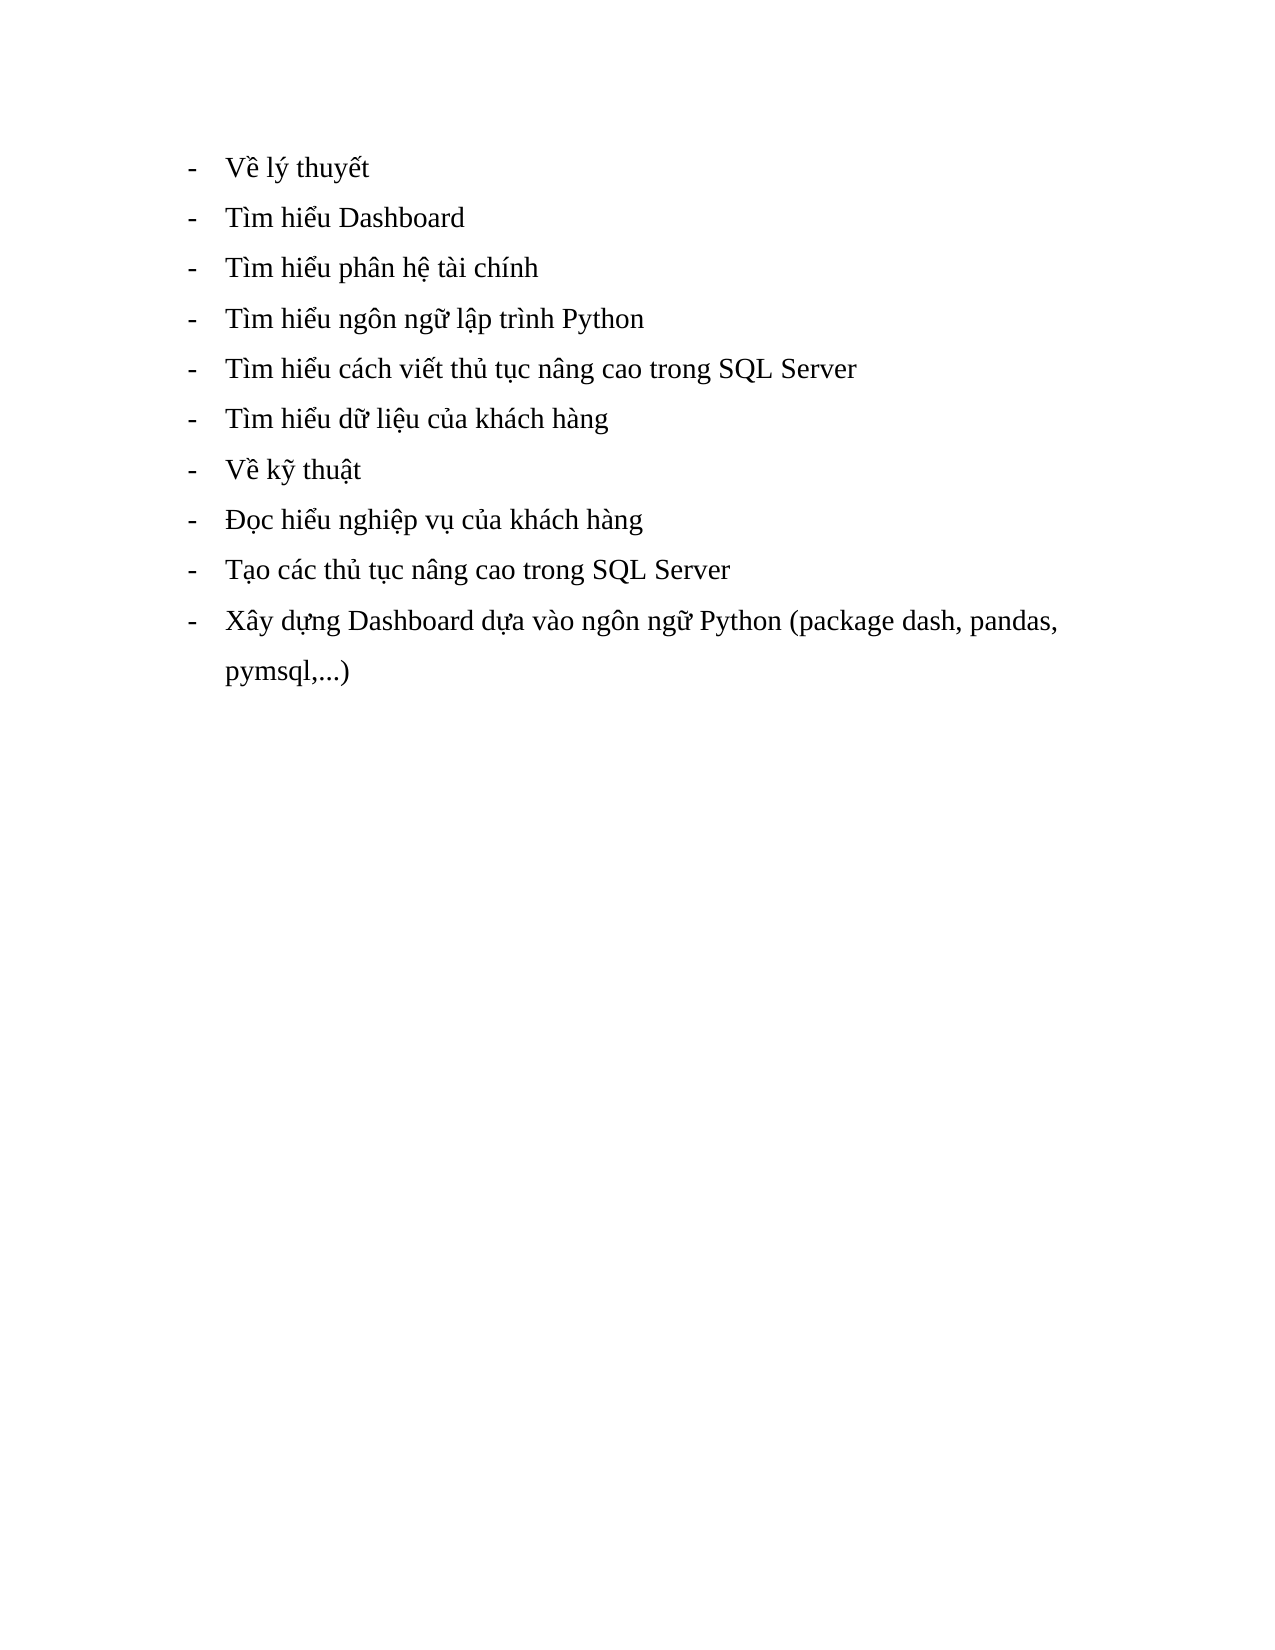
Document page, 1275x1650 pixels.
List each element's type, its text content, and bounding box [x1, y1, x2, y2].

list Tìm hiểu cách viết thủ tục nâng cao trong SQL Server [187, 351, 1125, 385]
list Về kỹ thuật [187, 452, 1125, 485]
list Tìm hiểu dữ liệu của khách hàng [187, 402, 1125, 435]
list Tạo các thủ tục nâng cao trong SQL Server [187, 552, 1125, 586]
list Về lý thuyết [187, 150, 1125, 183]
list Đọc hiểu nghiệp vụ của khách hàng [187, 502, 1125, 536]
list Tìm hiểu Dashboard [187, 200, 1125, 234]
list Tìm hiểu phân hệ tài chính [187, 251, 1125, 284]
list Xây dựng Dashboard dựa vào ngôn ngữ Python (package dash, pandas, pymsql,...) [187, 603, 1125, 687]
list Tìm hiểu ngôn ngữ lập trình Python [187, 301, 1125, 334]
